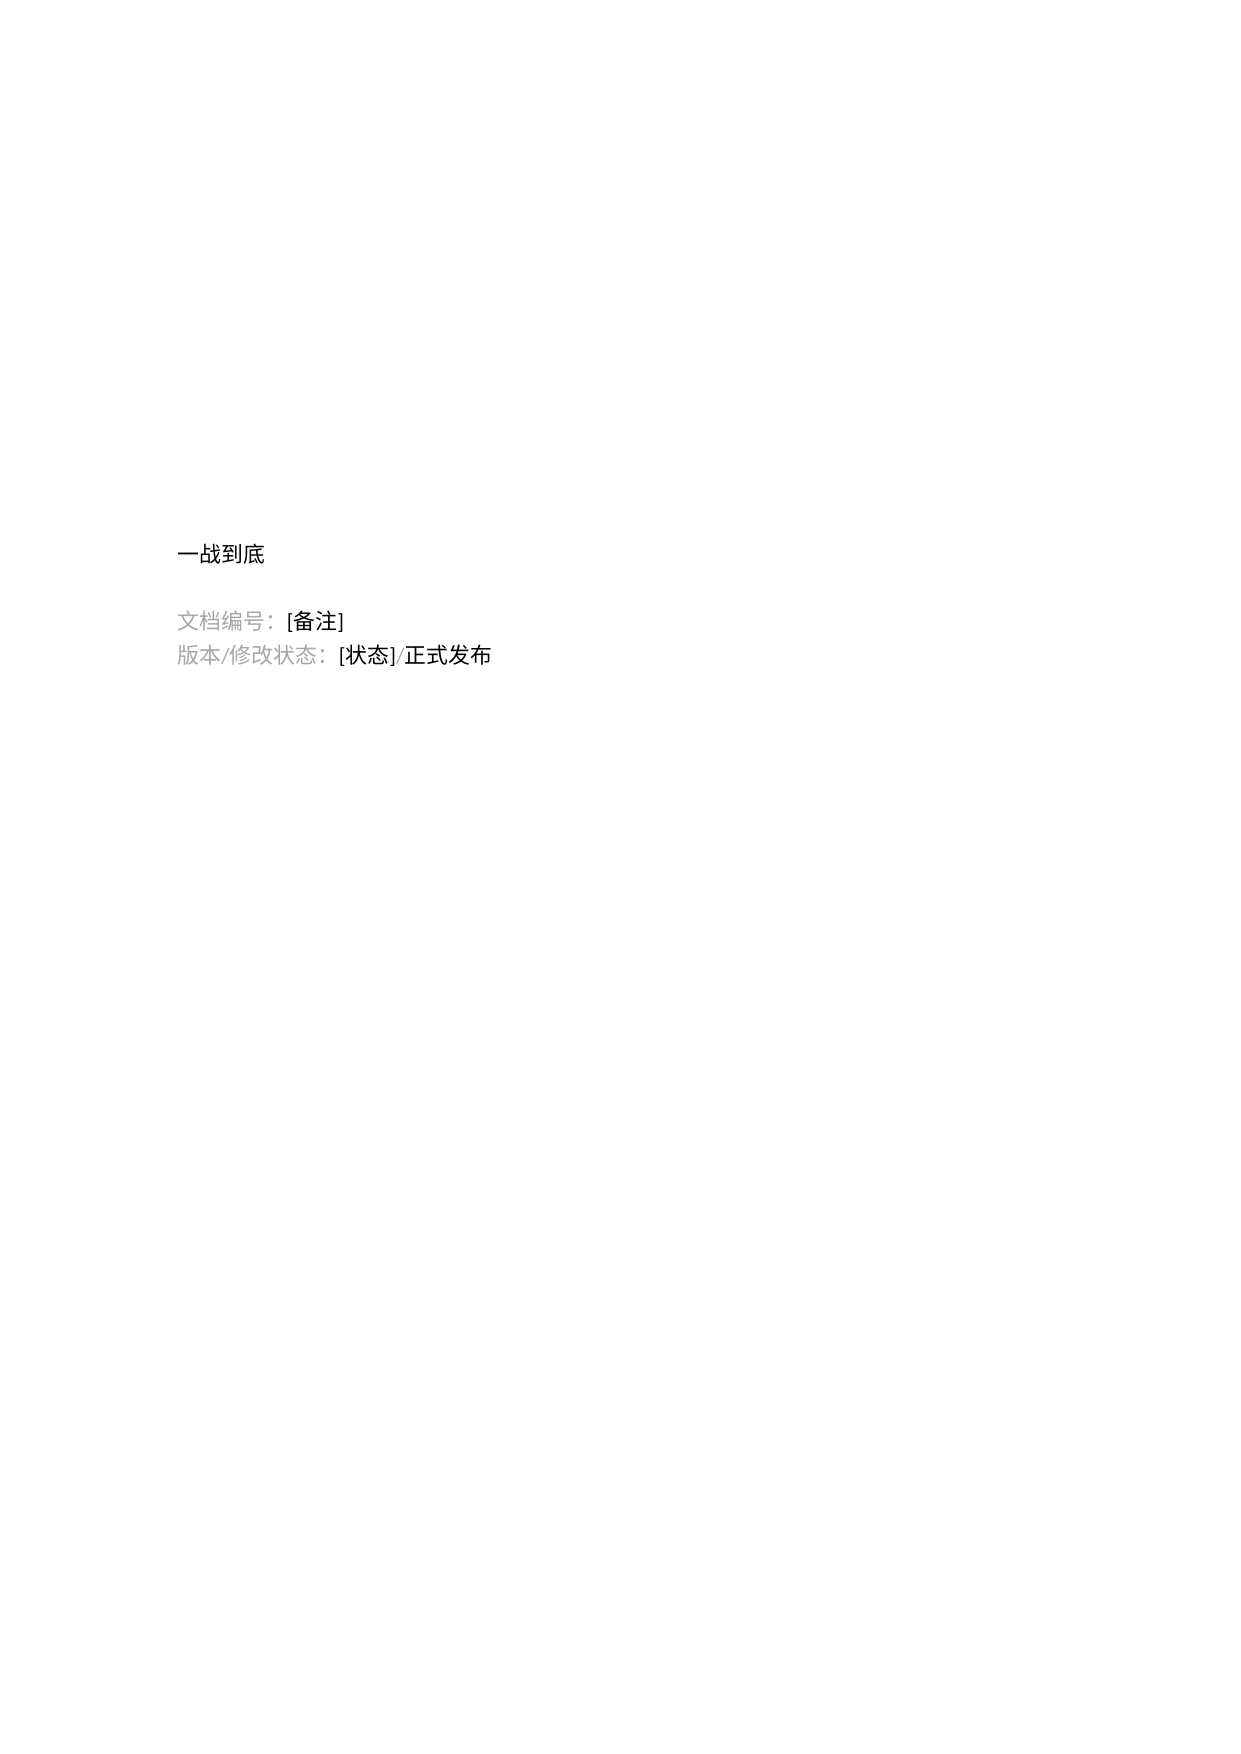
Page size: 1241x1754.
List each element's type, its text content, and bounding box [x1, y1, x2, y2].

text 版本/修改状态：/ [177, 637, 1122, 670]
text 文档编号： [177, 603, 1122, 637]
